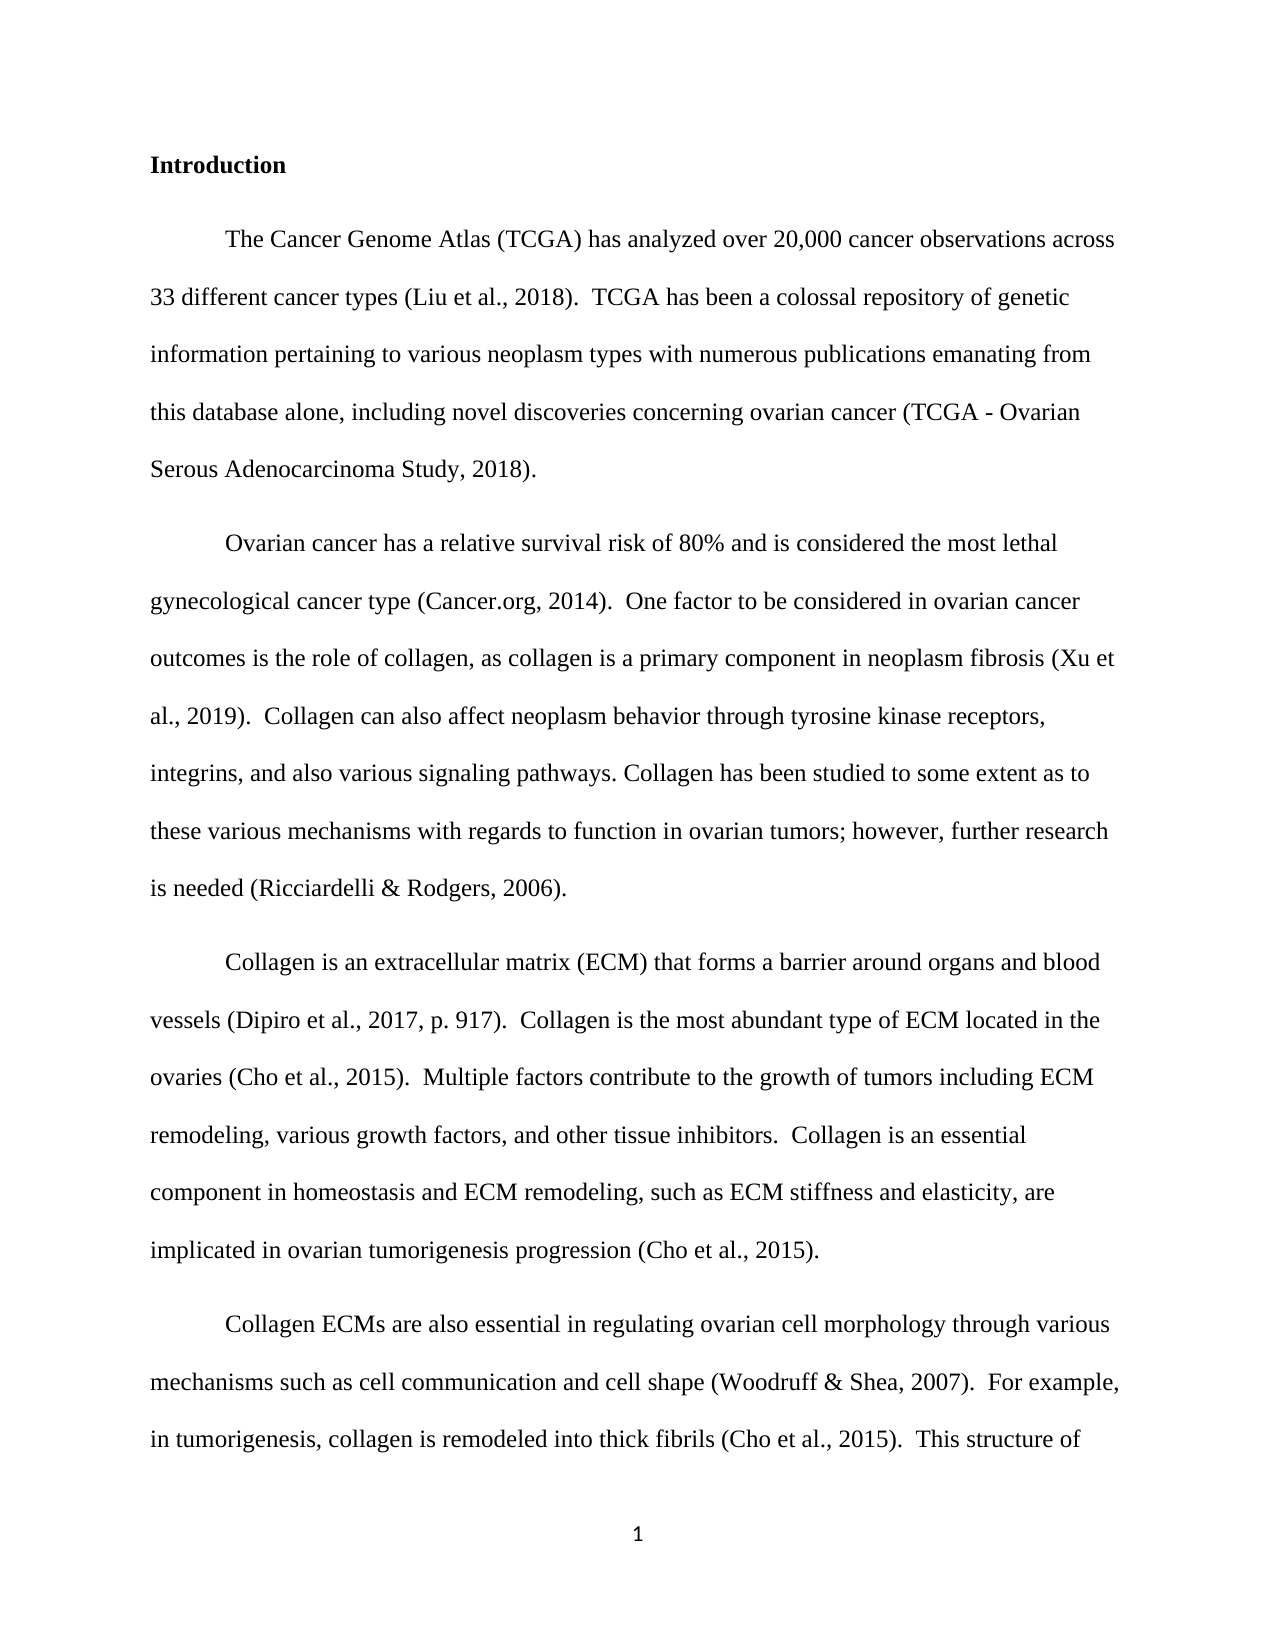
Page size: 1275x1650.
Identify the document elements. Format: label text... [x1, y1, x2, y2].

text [150, 1309, 1125, 1453]
text Ovarian cancer has a relative survival risk of 80% and is considered the most lethal gynecological cancer type (Cancer.org, 2014). One factor to be considered in ovarian cancer outcomes is the role of collagen, as collagen is a primary component in neoplasm fibrosis (Xu et al., 2019). Collagen can also affect neoplasm behavior through tyrosine kinase receptors, integrins, and also various signaling pathways. Collagen has been studied to some extent as to these various mechanisms with regards to function in ovarian tumors; however, further research is needed (Ricciardelli & Rodgers, 2006). [150, 528, 1125, 902]
text The Cancer Genome Atlas (TCGA) has analyzed over 20,000 cancer observations across 33 different cancer types (Liu et al., 2018). TCGA has been a colossal repository of genetic information pertaining to various neoplasm types with numerous publications emanating from this database alone, including novel discoveries concerning ovarian cancer (TCGA - Ovarian Serous Adenocarcinoma Study, 2018). [150, 224, 1125, 483]
text Introduction [150, 150, 1125, 179]
text Collagen is an extracellular matrix (ECM) that forms a barrier around organs and blood vessels (Dipiro et al., 2017, p. 917). Collagen is the most abundant type of ECM located in the ovaries (Cho et al., 2015). Multiple factors contribute to the growth of tumors including ECM remodeling, various growth factors, and other tissue inhibitors. Collagen is an essential component in homeostasis and ECM remodeling, such as ECM stiffness and elasticity, are implicated in ovarian tumorigenesis progression (Cho et al., 2015). [150, 947, 1125, 1264]
